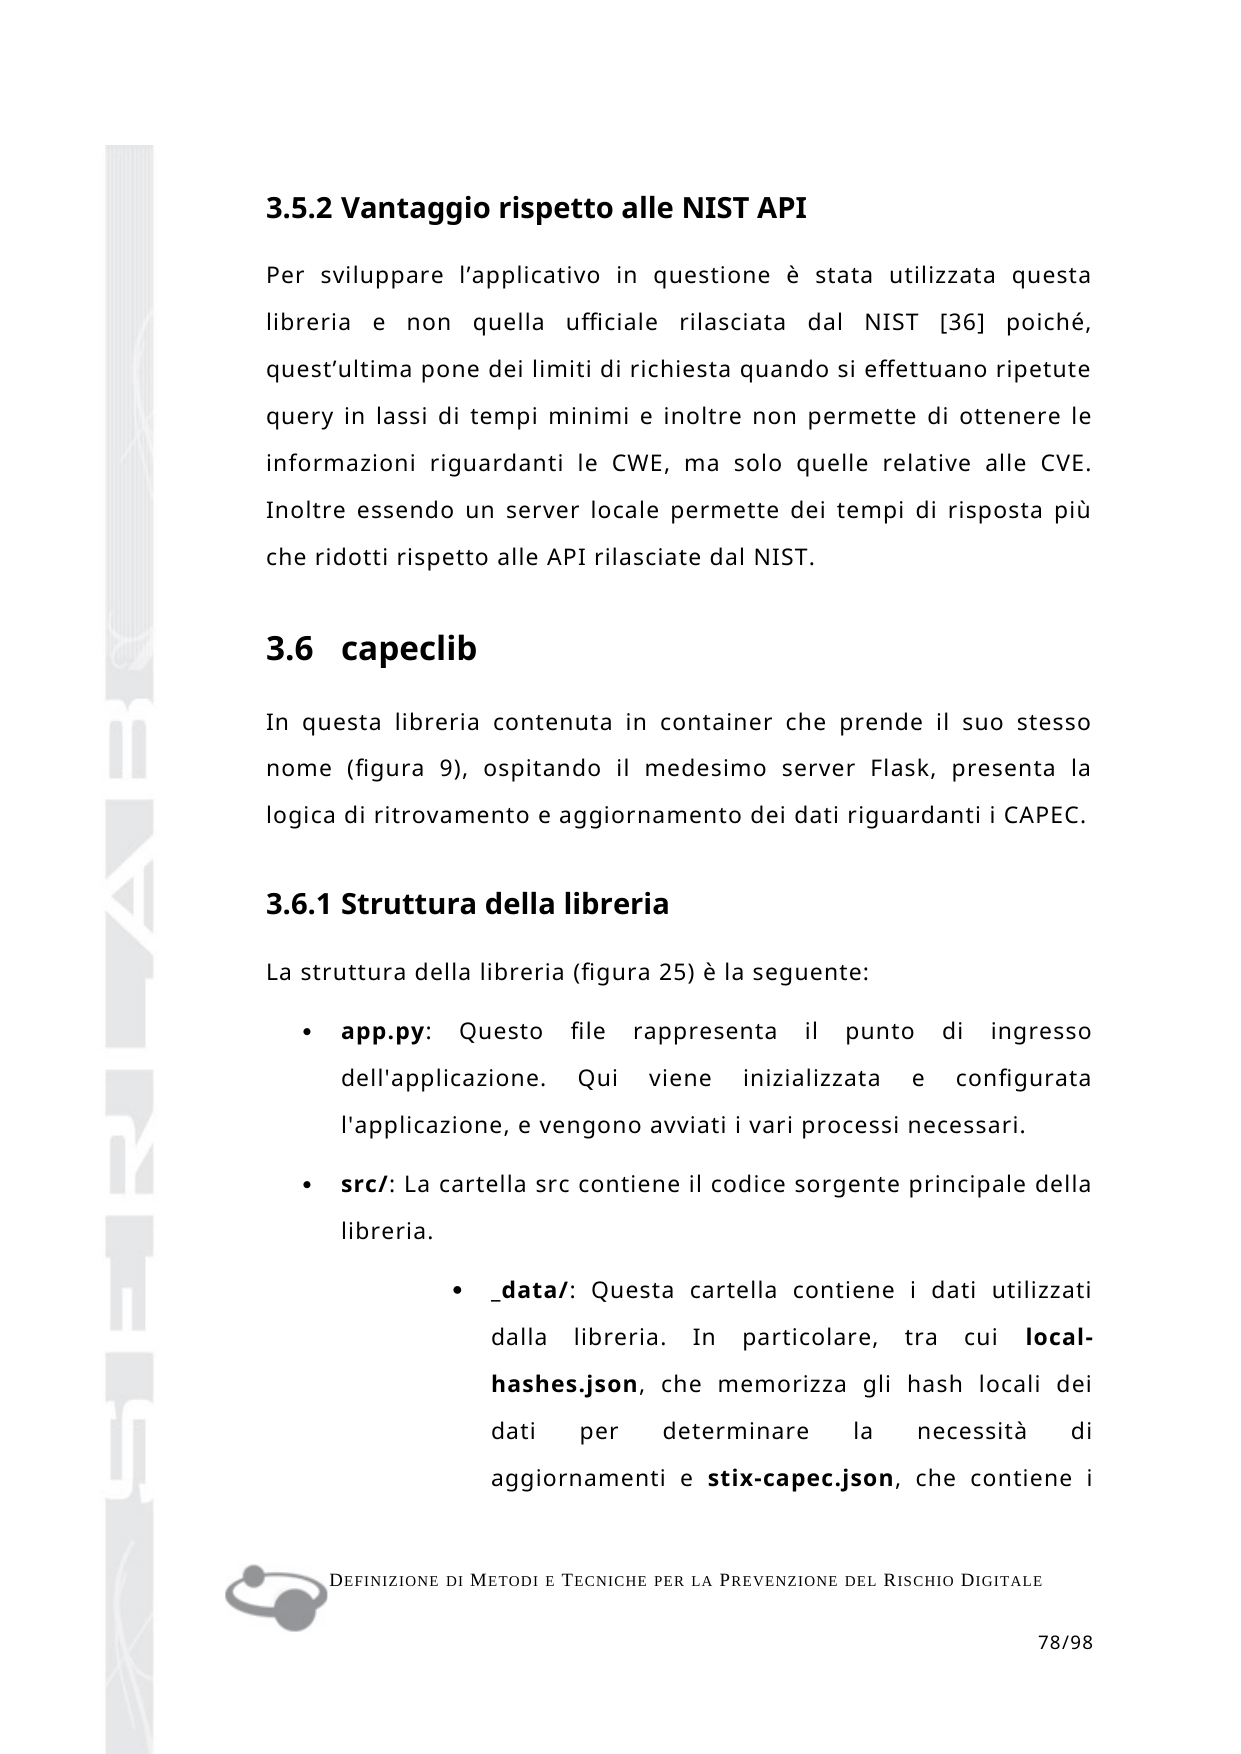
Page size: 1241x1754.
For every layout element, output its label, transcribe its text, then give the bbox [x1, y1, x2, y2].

list app.py: Questo file rappresenta il punto di ingresso dell'applicazione. Qui viene inizializzata e configurata l'applicazione, e vengono avviati i vari processi necessari. [303, 1015, 1093, 1140]
subtitle Vantaggio rispetto alle NIST API [266, 187, 1093, 227]
picture [213, 1563, 328, 1635]
text In questa libreria contenuta in container che prende il suo stesso nome (figura 9), ospitando il medesimo server Flask, presenta la logica di ritrovamento e aggiornamento dei dati riguardanti i CAPEC. [266, 705, 1093, 830]
picture [91, 145, 162, 1754]
subtitle capeclib [266, 625, 1093, 670]
subtitle Struttura della libreria [266, 883, 1093, 923]
text Per sviluppare l’applicativo in questione è stata utilizzata questa libreria e non quella ufficiale rilasciata dal NIST [36] poiché, quest’ultima pone dei limiti di richiesta quando si effettuano ripetute query in lassi di tempi minimi e inoltre non permette di ottenere le informazioni riguardanti le CWE, ma solo quelle relative alle CVE. Inoltre essendo un server locale permette dei tempi di risposta più che ridotti rispetto alle API rilasciate dal NIST. [266, 259, 1093, 572]
list src/: La cartella src contiene il codice sorgente principale della libreria. [303, 1168, 1093, 1246]
text La struttura della libreria (figura 25) è la seguente: [266, 956, 1093, 987]
